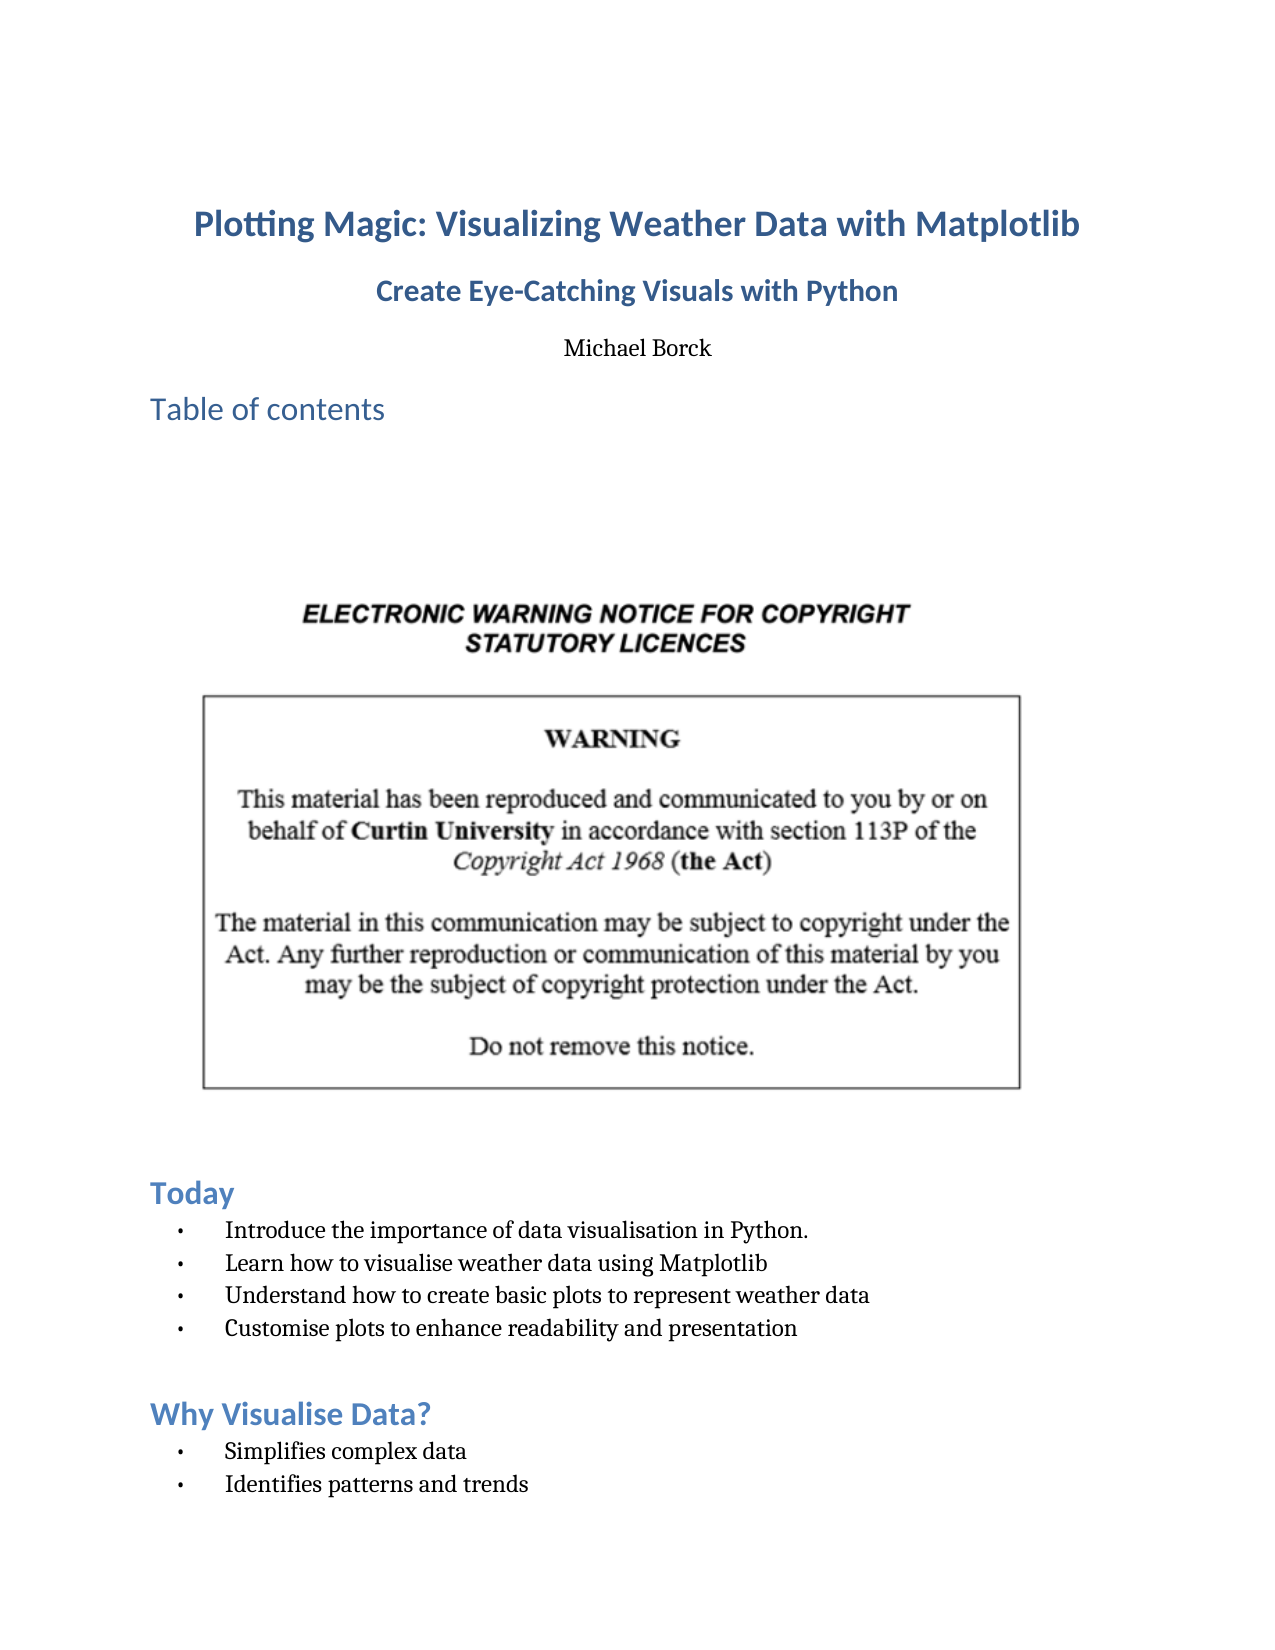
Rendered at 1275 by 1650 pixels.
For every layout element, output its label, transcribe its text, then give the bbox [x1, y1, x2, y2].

subtitle Why Visualise Data? [150, 1393, 1125, 1433]
picture [168, 570, 1044, 1122]
subtitle Create Eye-Catching Visuals with Python [150, 271, 1125, 309]
list Customise plots to enhance readability and presentation [175, 1314, 1125, 1343]
list Learn how to visualise weather data using Matplotlib [175, 1249, 1125, 1278]
subtitle Today [150, 1172, 1125, 1213]
list Identifies patterns and trends [175, 1469, 1125, 1498]
title Plotting Magic: Visualizing Weather Data with Matplotlib [150, 200, 1125, 246]
text Michael Borck [150, 334, 1125, 363]
list Simplifies complex data [175, 1437, 1125, 1466]
list Introduce the importance of data visualisation in Python. [175, 1216, 1125, 1245]
list Understand how to create basic plots to represent weather data [175, 1281, 1125, 1310]
